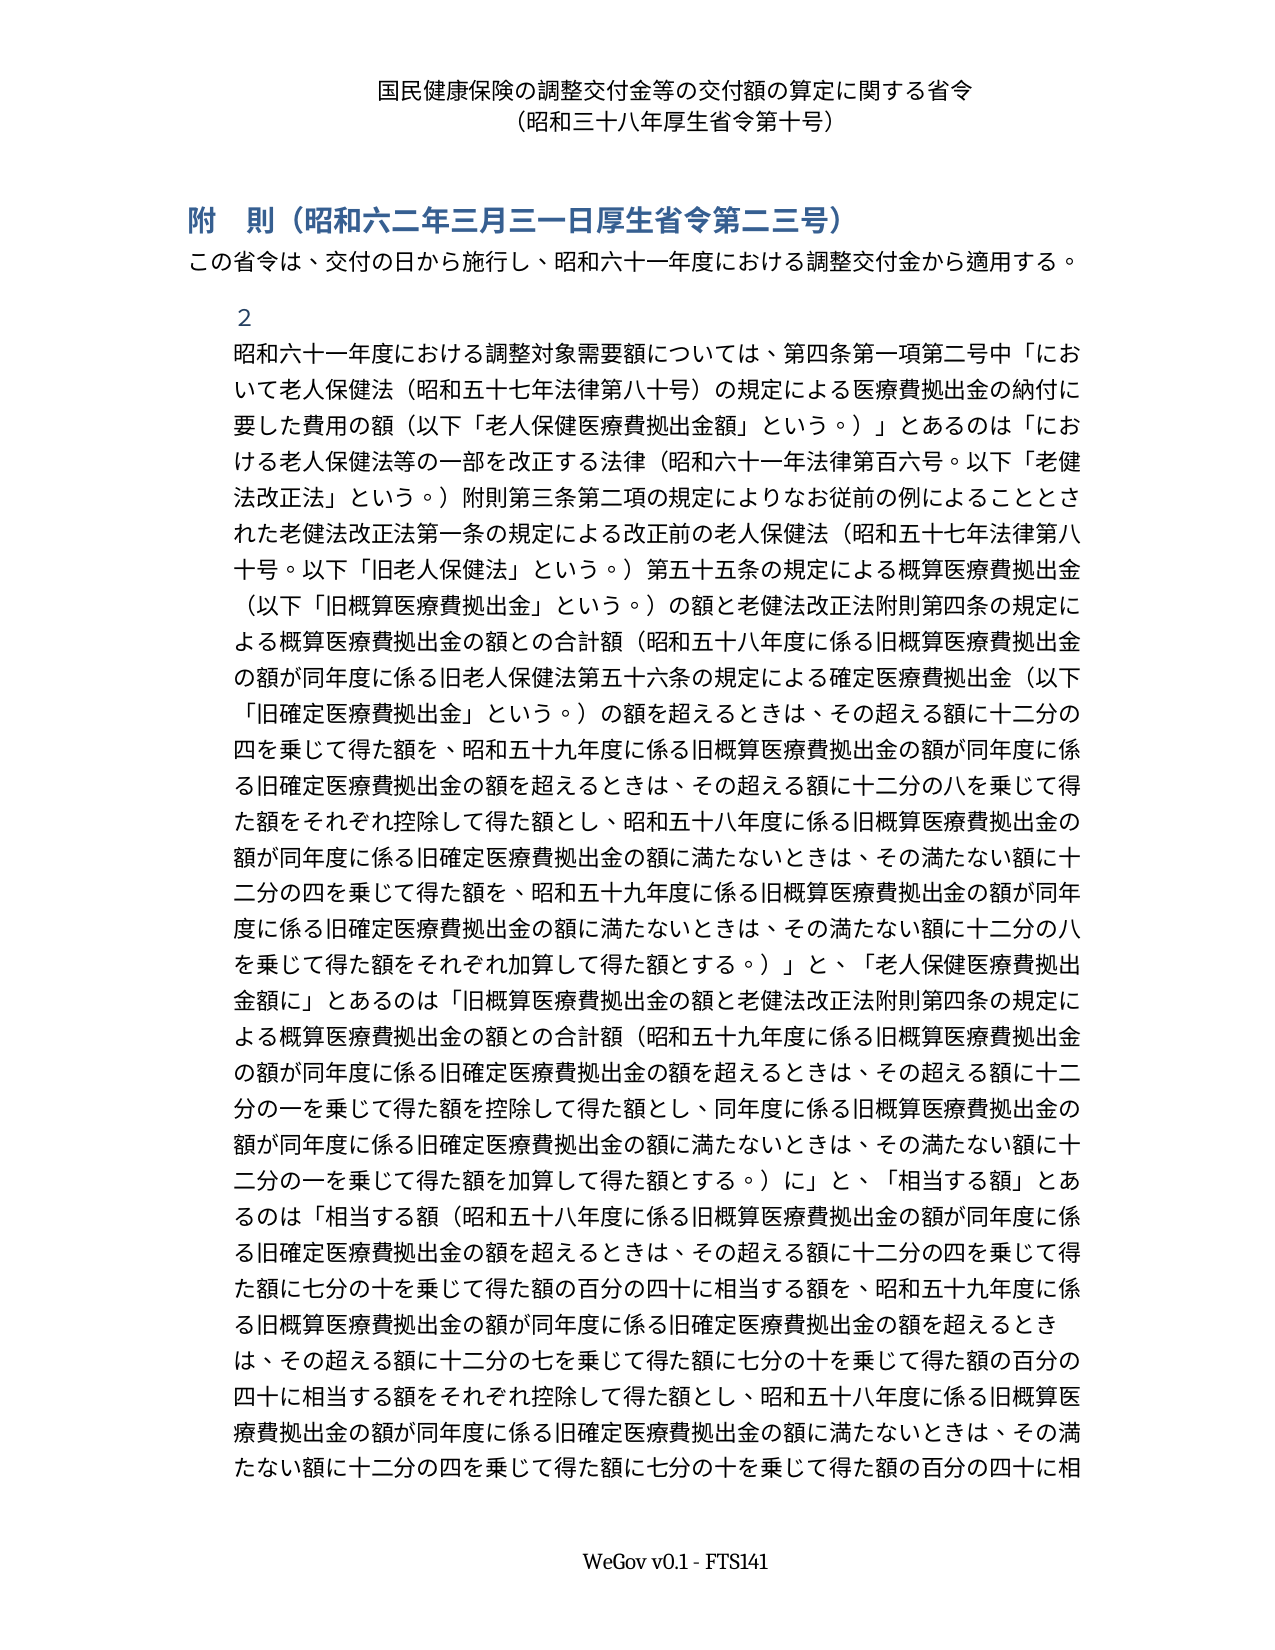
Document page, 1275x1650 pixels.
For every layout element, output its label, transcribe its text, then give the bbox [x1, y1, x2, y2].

subtitle ２ [233, 302, 1087, 334]
subtitle 附 則（昭和六二年三月三一日厚生省令第二三号） [187, 200, 1087, 240]
text この省令は、交付の日から施行し、昭和六十一年度における調整交付金から適用する。 [187, 246, 1087, 277]
